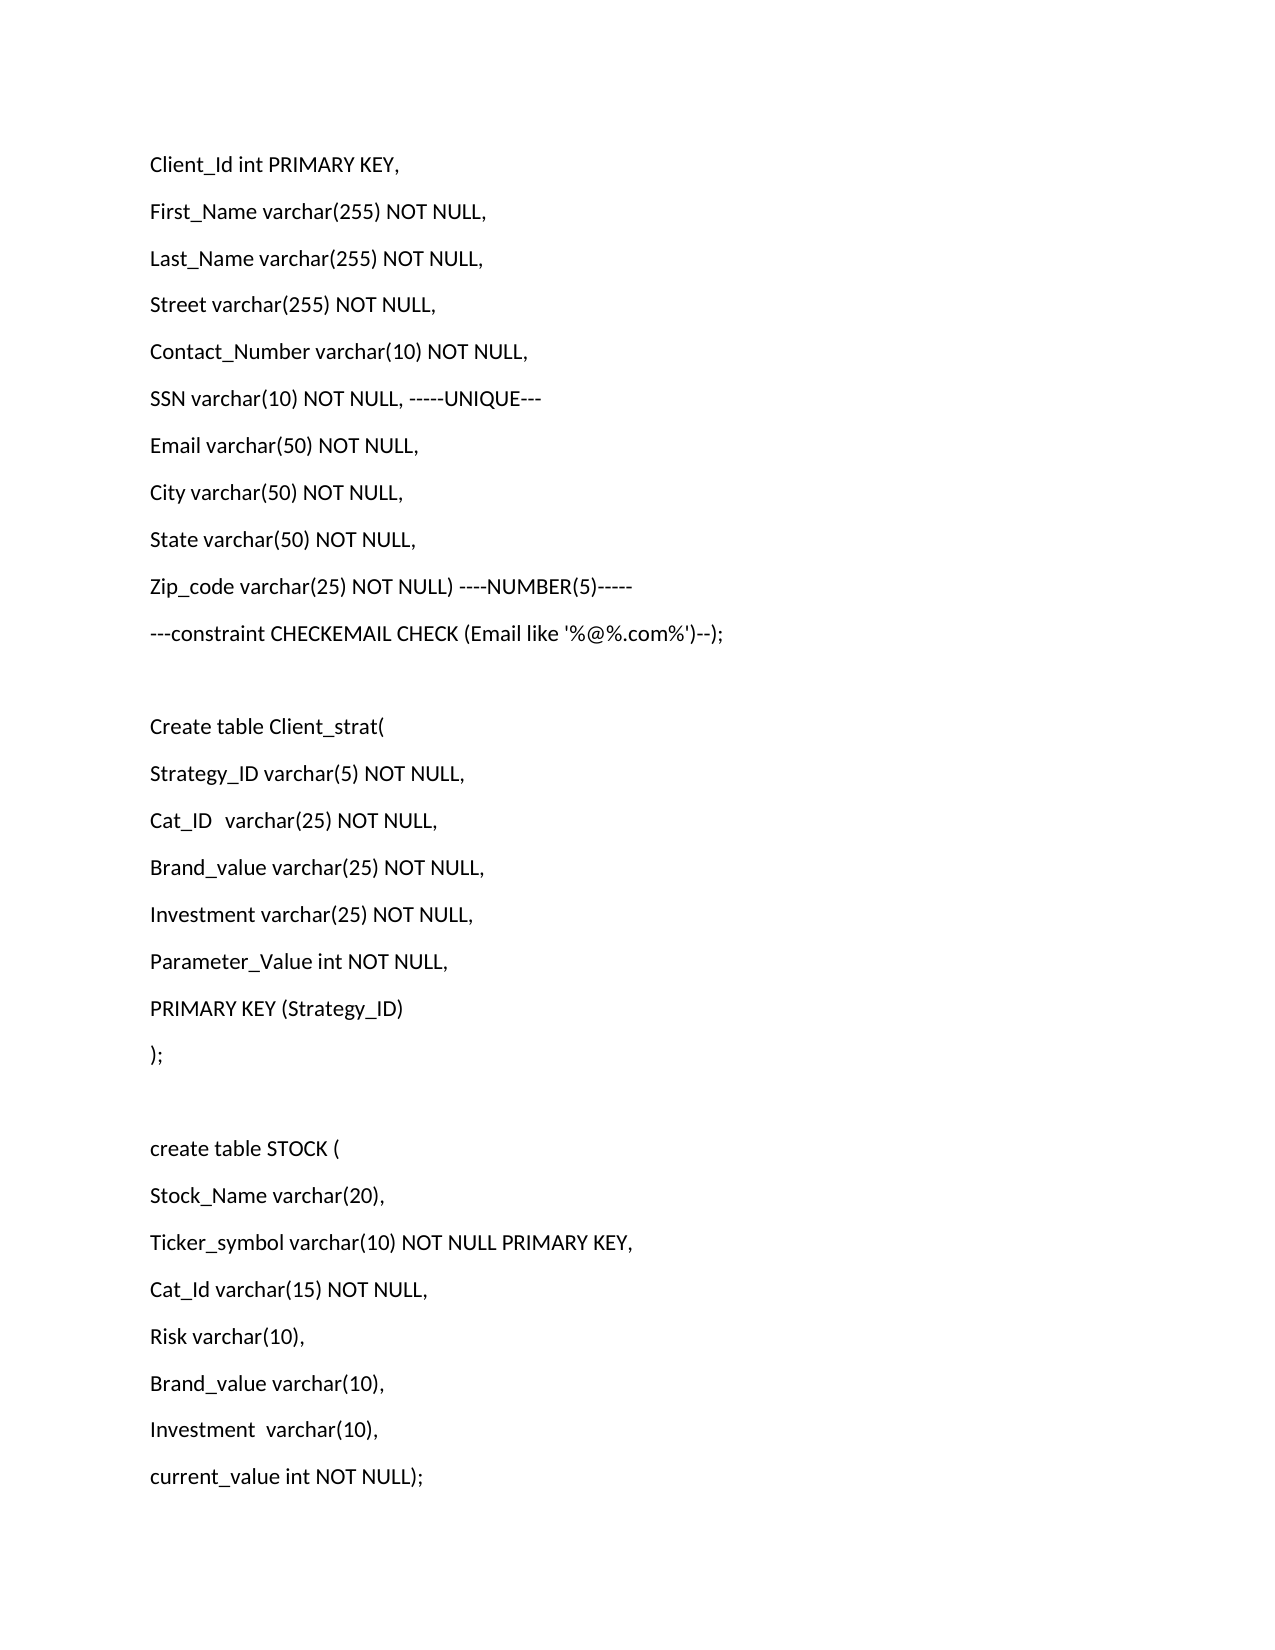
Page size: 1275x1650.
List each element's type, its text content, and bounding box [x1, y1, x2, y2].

text Brand_value varchar(25) NOT NULL, [150, 853, 1125, 881]
text Investment varchar(25) NOT NULL, [150, 900, 1125, 928]
text create table STOCK ( [150, 1134, 1125, 1162]
text PRIMARY KEY (Strategy_ID) [150, 994, 1125, 1022]
text SSN varchar(10) NOT NULL, -----UNIQUE--- [150, 384, 1125, 412]
text City varchar(50) NOT NULL, [150, 478, 1125, 506]
text Strategy_ID varchar(5) NOT NULL, [150, 759, 1125, 787]
text Cat_Id varchar(15) NOT NULL, [150, 1275, 1125, 1303]
text Email varchar(50) NOT NULL, [150, 431, 1125, 459]
text ---constraint CHECKEMAIL CHECK (Email like '%@%.com%')--); [150, 619, 1125, 647]
text Investment varchar(10), [150, 1416, 1125, 1444]
text Create table Client_strat( [150, 712, 1125, 741]
text Zip_code varchar(25) NOT NULL) ----NUMBER(5)----- [150, 572, 1125, 600]
text ); [150, 1041, 1125, 1069]
text Client_Id int PRIMARY KEY, [150, 150, 1125, 178]
text Brand_value varchar(10), [150, 1369, 1125, 1397]
text Parameter_Value int NOT NULL, [150, 947, 1125, 975]
text current_value int NOT NULL); [150, 1462, 1125, 1491]
text Risk varchar(10), [150, 1322, 1125, 1350]
text First_Name varchar(255) NOT NULL, [150, 197, 1125, 225]
text Street varchar(255) NOT NULL, [150, 291, 1125, 319]
text Stock_Name varchar(20), [150, 1181, 1125, 1209]
text Cat_ID varchar(25) NOT NULL, [150, 806, 1125, 834]
text Contact_Number varchar(10) NOT NULL, [150, 337, 1125, 366]
text Ticker_symbol varchar(10) NOT NULL PRIMARY KEY, [150, 1228, 1125, 1256]
text State varchar(50) NOT NULL, [150, 525, 1125, 553]
text Last_Name varchar(255) NOT NULL, [150, 244, 1125, 272]
